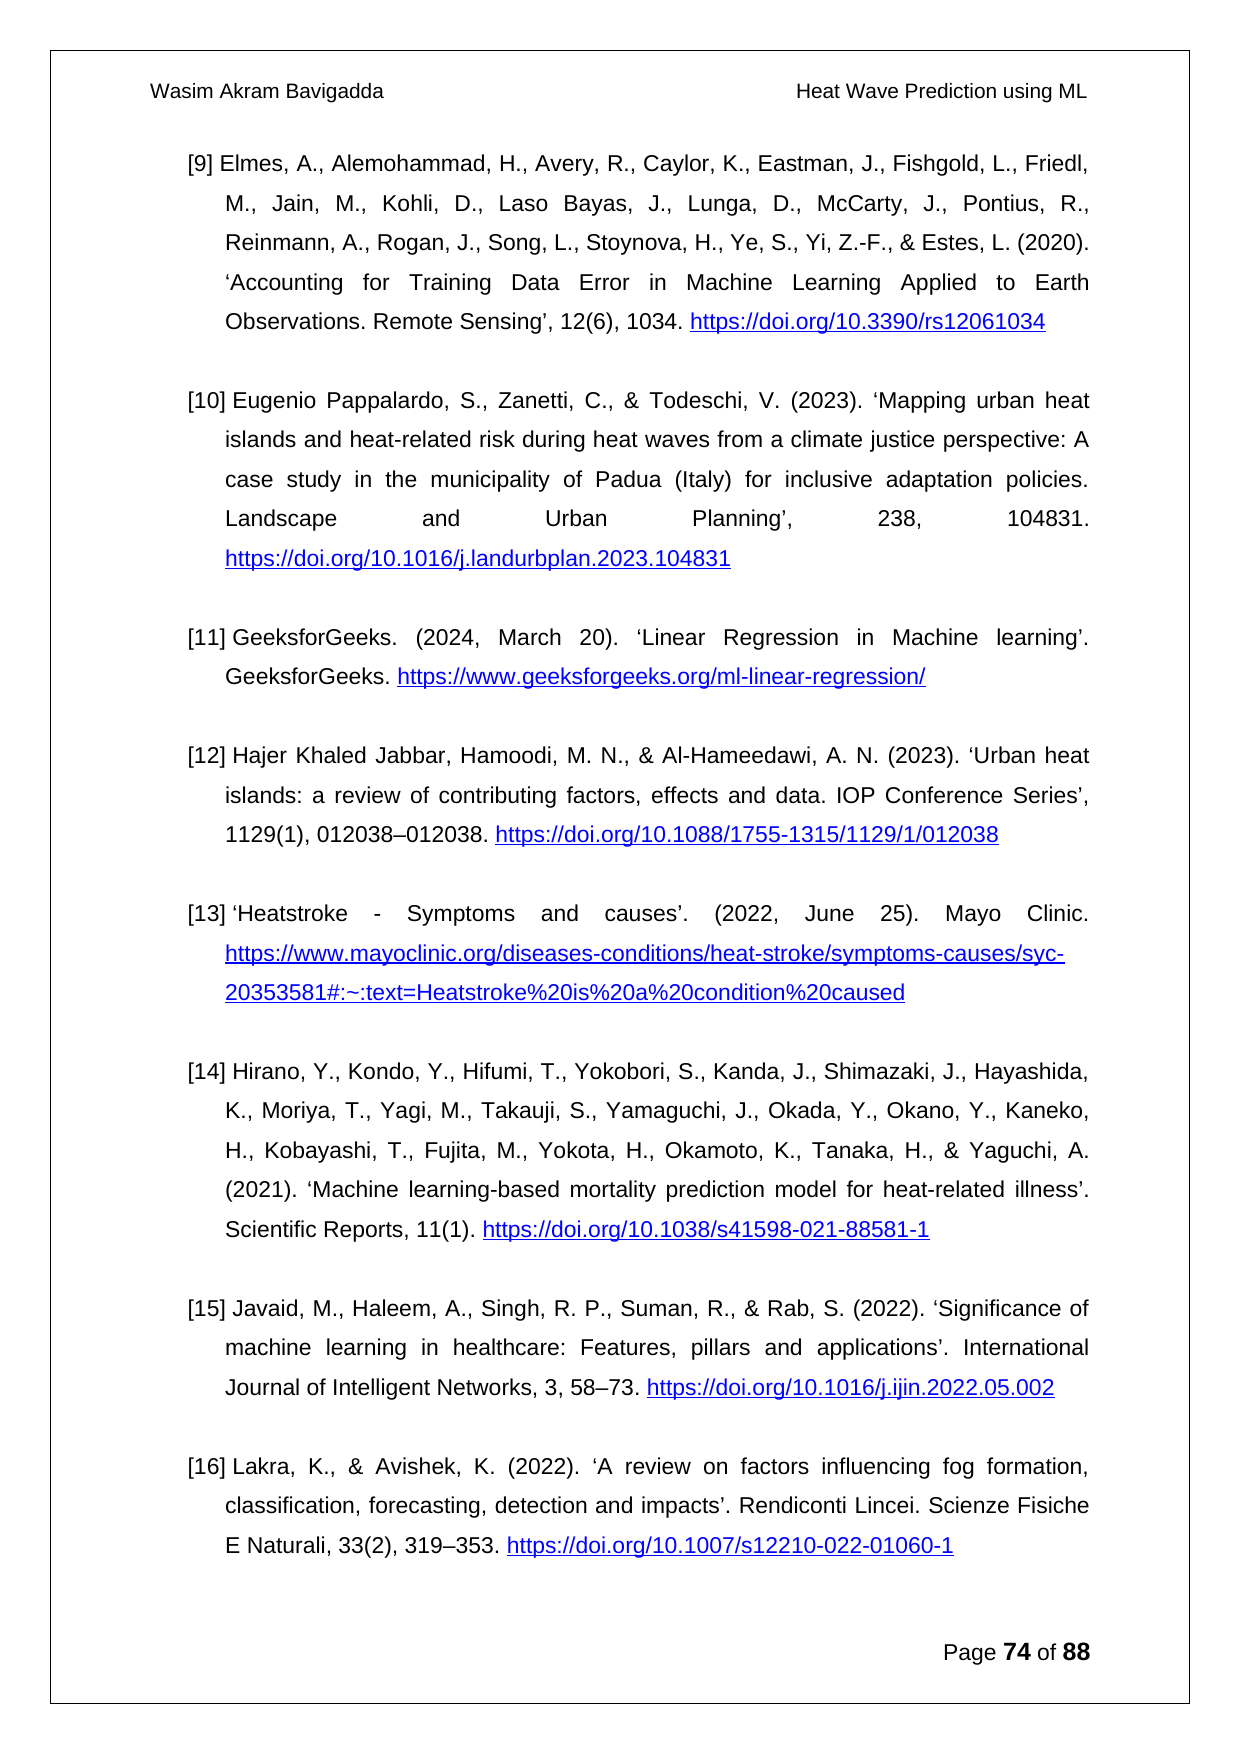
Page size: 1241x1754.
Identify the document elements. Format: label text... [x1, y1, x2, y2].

list Hirano, Y., Kondo, Y., Hifumi, T., Yokobori, S., Kanda, J., Shimazaki, J., Hayashida, K., Moriya, T., Yagi, M., Takauji, S., Yamaguchi, J., Okada, Y., Okano, Y., Kaneko, H., Kobayashi, T., Fujita, M., Yokota, H., Okamoto, K., Tanaka, H., & Yaguchi, A. (2021). ‘Machine learning-based mortality prediction model for heat-related illness’. Scientific Reports, 11(1). https://doi.org/10.1038/s41598-021-88581-1 [187, 1058, 1090, 1242]
list Eugenio Pappalardo, S., Zanetti, C., & Todeschi, V. (2023). ‘Mapping urban heat islands and heat-related risk during heat waves from a climate justice perspective: A case study in the municipality of Padua (Italy) for inclusive adaptation policies. Landscape and Urban Planning’, 238, 104831. https://doi.org/10.1016/j.landurbplan.2023.104831 [187, 387, 1090, 571]
list Hajer Khaled Jabbar, Hamoodi, M. N., & Al-Hameedawi, A. N. (2023). ‘Urban heat islands: a review of contributing factors, effects and data. IOP Conference Series’, 1129(1), 012038–012038. https://doi.org/10.1088/1755-1315/1129/1/012038 [187, 742, 1090, 847]
list GeeksforGeeks. (2024, March 20). ‘Linear Regression in Machine learning’. GeeksforGeeks. https://www.geeksforgeeks.org/ml-linear-regression/ [187, 624, 1090, 689]
list Lakra, K., & Avishek, K. (2022). ‘A review on factors influencing fog formation, classification, forecasting, detection and impacts’. Rendiconti Lincei. Scienze Fisiche E Naturali, 33(2), 319–353. https://doi.org/10.1007/s12210-022-01060-1 [187, 1453, 1090, 1558]
list Javaid, M., Haleem, A., Singh, R. P., Suman, R., & Rab, S. (2022). ‘Significance of machine learning in healthcare: Features, pillars and applications’. International Journal of Intelligent Networks, 3, 58–73. https://doi.org/10.1016/j.ijin.2022.05.002 [187, 1295, 1090, 1400]
list ‘Heatstroke - Symptoms and causes’. (2022, June 25). Mayo Clinic. https://www.mayoclinic.org/diseases-conditions/heat-stroke/symptoms-causes/syc-20353581#:~:text=Heatstroke%20is%20a%20condition%20caused [187, 900, 1090, 1005]
list Elmes, A., Alemohammad, H., Avery, R., Caylor, K., Eastman, J., Fishgold, L., Friedl, M., Jain, M., Kohli, D., Laso Bayas, J., Lunga, D., McCarty, J., Pontius, R., Reinmann, A., Rogan, J., Song, L., Stoynova, H., Ye, S., Yi, Z.-F., & Estes, L. (2020). ‘Accounting for Training Data Error in Machine Learning Applied to Earth Observations. Remote Sensing’, 12(6), 1034. https://doi.org/10.3390/rs12061034 [187, 150, 1090, 334]
